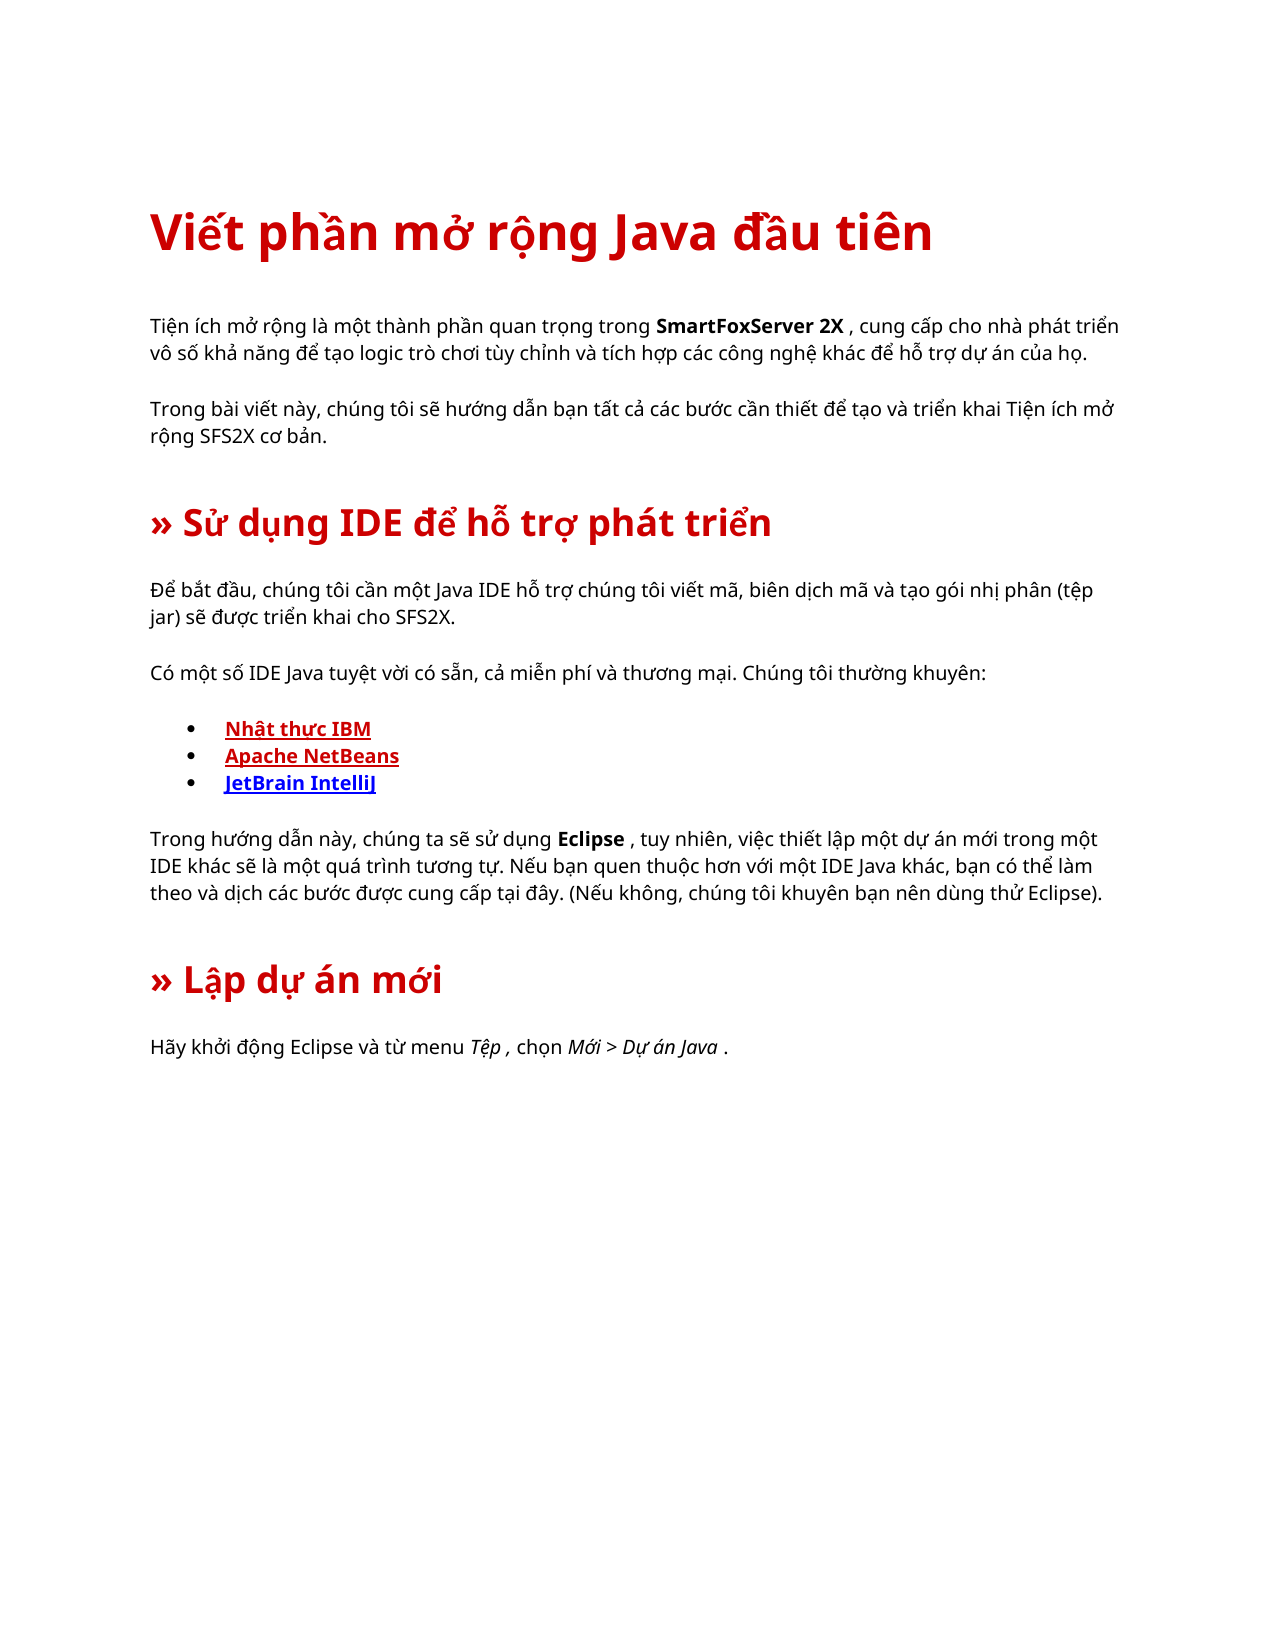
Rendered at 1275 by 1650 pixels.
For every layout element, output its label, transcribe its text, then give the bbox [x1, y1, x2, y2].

text » Sử dụng IDE để hỗ trợ phát triển [150, 496, 1125, 547]
text » Lập dự án mới [150, 953, 1125, 1004]
text Trong bài viết này, chúng tôi sẽ hướng dẫn bạn tất cả các bước cần thiết để tạo và triển khai Tiện ích mở rộng SFS2X cơ bản. [150, 395, 1125, 449]
list JetBrain IntelliJ [187, 769, 1125, 796]
text Để bắt đầu, chúng tôi cần một Java IDE hỗ trợ chúng tôi viết mã, biên dịch mã và tạo gói nhị phân (tệp jar) sẽ được triển khai cho SFS2X. [150, 576, 1125, 630]
text Có một số IDE Java tuyệt vời có sẵn, cả miễn phí và thương mại. Chúng tôi thường khuyên: [150, 659, 1125, 686]
list Apache NetBeans [187, 742, 1125, 769]
text Hãy khởi động Eclipse và từ menu Tệp , chọn Mới > Dự án Java . [150, 1033, 1125, 1060]
text Tiện ích mở rộng là một thành phần quan trọng trong SmartFoxServer 2X , cung cấp cho nhà phát triển vô số khả năng để tạo logic trò chơi tùy chỉnh và tích hợp các công nghệ khác để hỗ trợ dự án của họ. [150, 312, 1125, 366]
text Trong hướng dẫn này, chúng ta sẽ sử dụng Eclipse , tuy nhiên, việc thiết lập một dự án mới trong một IDE khác sẽ là một quá trình tương tự. Nếu bạn quen thuộc hơn với một IDE Java khác, bạn có thể làm theo và dịch các bước được cung cấp tại đây. (Nếu không, chúng tôi khuyên bạn nên dùng thử Eclipse). [150, 825, 1125, 906]
text Viết phần mở rộng Java đầu tiên [150, 197, 1125, 265]
list Nhật thực IBM [187, 715, 1125, 742]
